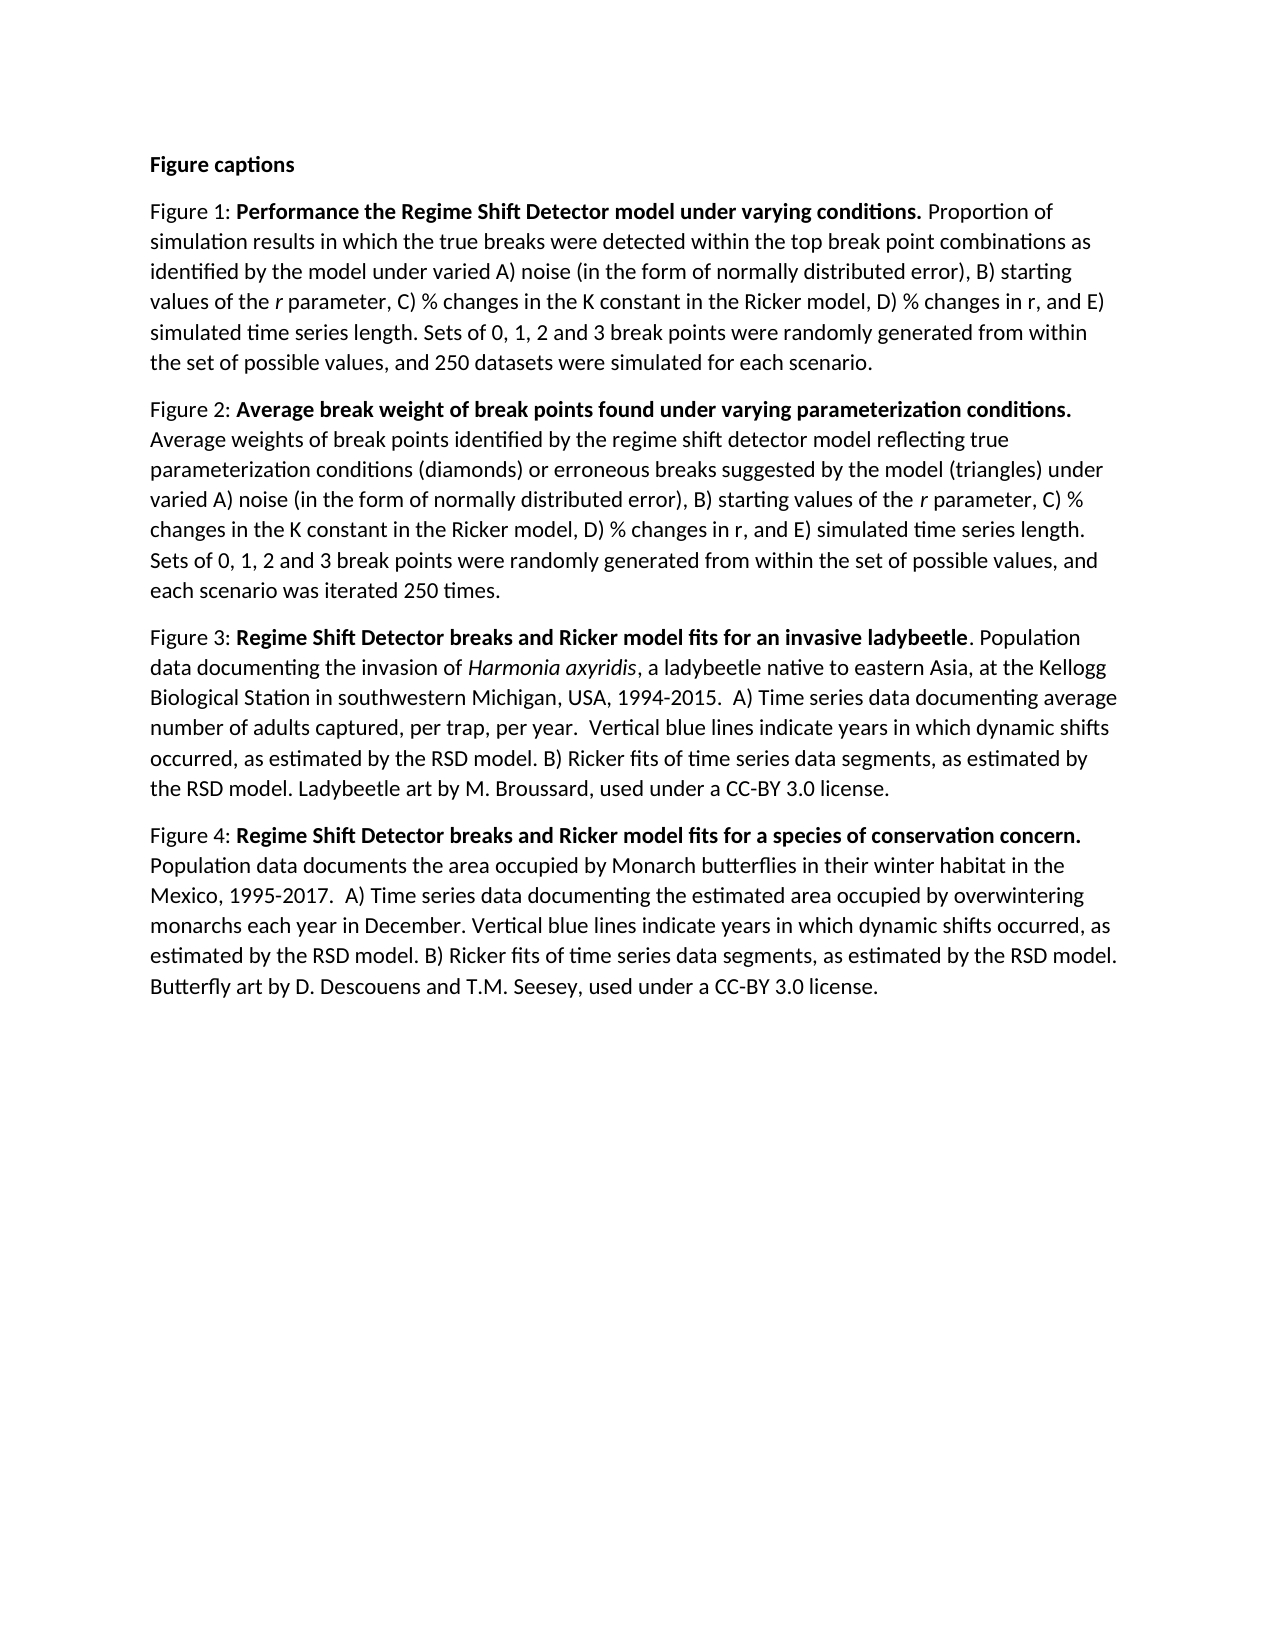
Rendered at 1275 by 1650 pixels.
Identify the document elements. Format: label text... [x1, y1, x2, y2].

text Figure captions [150, 150, 1125, 178]
text Figure 1: Performance the Regime Shift Detector model under varying conditions. Proportion of simulation results in which the true breaks were detected within the top break point combinations as identified by the model under varied A) noise (in the form of normally distributed error), B) starting values of the r parameter, C) % changes in the K constant in the Ricker model, D) % changes in r, and E) simulated time series length. Sets of 0, 1, 2 and 3 break points were randomly generated from within the set of possible values, and 250 datasets were simulated for each scenario. [150, 197, 1125, 376]
text Figure 2: Average break weight of break points found under varying parameterization conditions. Average weights of break points identified by the regime shift detector model reflecting true parameterization conditions (diamonds) or erroneous breaks suggested by the model (triangles) under varied A) noise (in the form of normally distributed error), B) starting values of the r parameter, C) % changes in the K constant in the Ricker model, D) % changes in r, and E) simulated time series length. Sets of 0, 1, 2 and 3 break points were randomly generated from within the set of possible values, and each scenario was iterated 250 times. [150, 395, 1125, 604]
text Figure 3: Regime Shift Detector breaks and Ricker model fits for an invasive ladybeetle. Population data documenting the invasion of Harmonia axyridis, a ladybeetle native to eastern Asia, at the Kellogg Biological Station in southwestern Michigan, USA, 1994-2015. A) Time series data documenting average number of adults captured, per trap, per year. Vertical blue lines indicate years in which dynamic shifts occurred, as estimated by the RSD model. B) Ricker fits of time series data segments, as estimated by the RSD model. Ladybeetle art by M. Broussard, used under a CC-BY 3.0 license. [150, 623, 1125, 802]
text Figure 4: Regime Shift Detector breaks and Ricker model fits for a species of conservation concern. Population data documents the area occupied by Monarch butterflies in their winter habitat in the Mexico, 1995-2017. A) Time series data documenting the estimated area occupied by overwintering monarchs each year in December. Vertical blue lines indicate years in which dynamic shifts occurred, as estimated by the RSD model. B) Ricker fits of time series data segments, as estimated by the RSD model. Butterfly art by D. Descouens and T.M. Seesey, used under a CC-BY 3.0 license. [150, 821, 1125, 1000]
